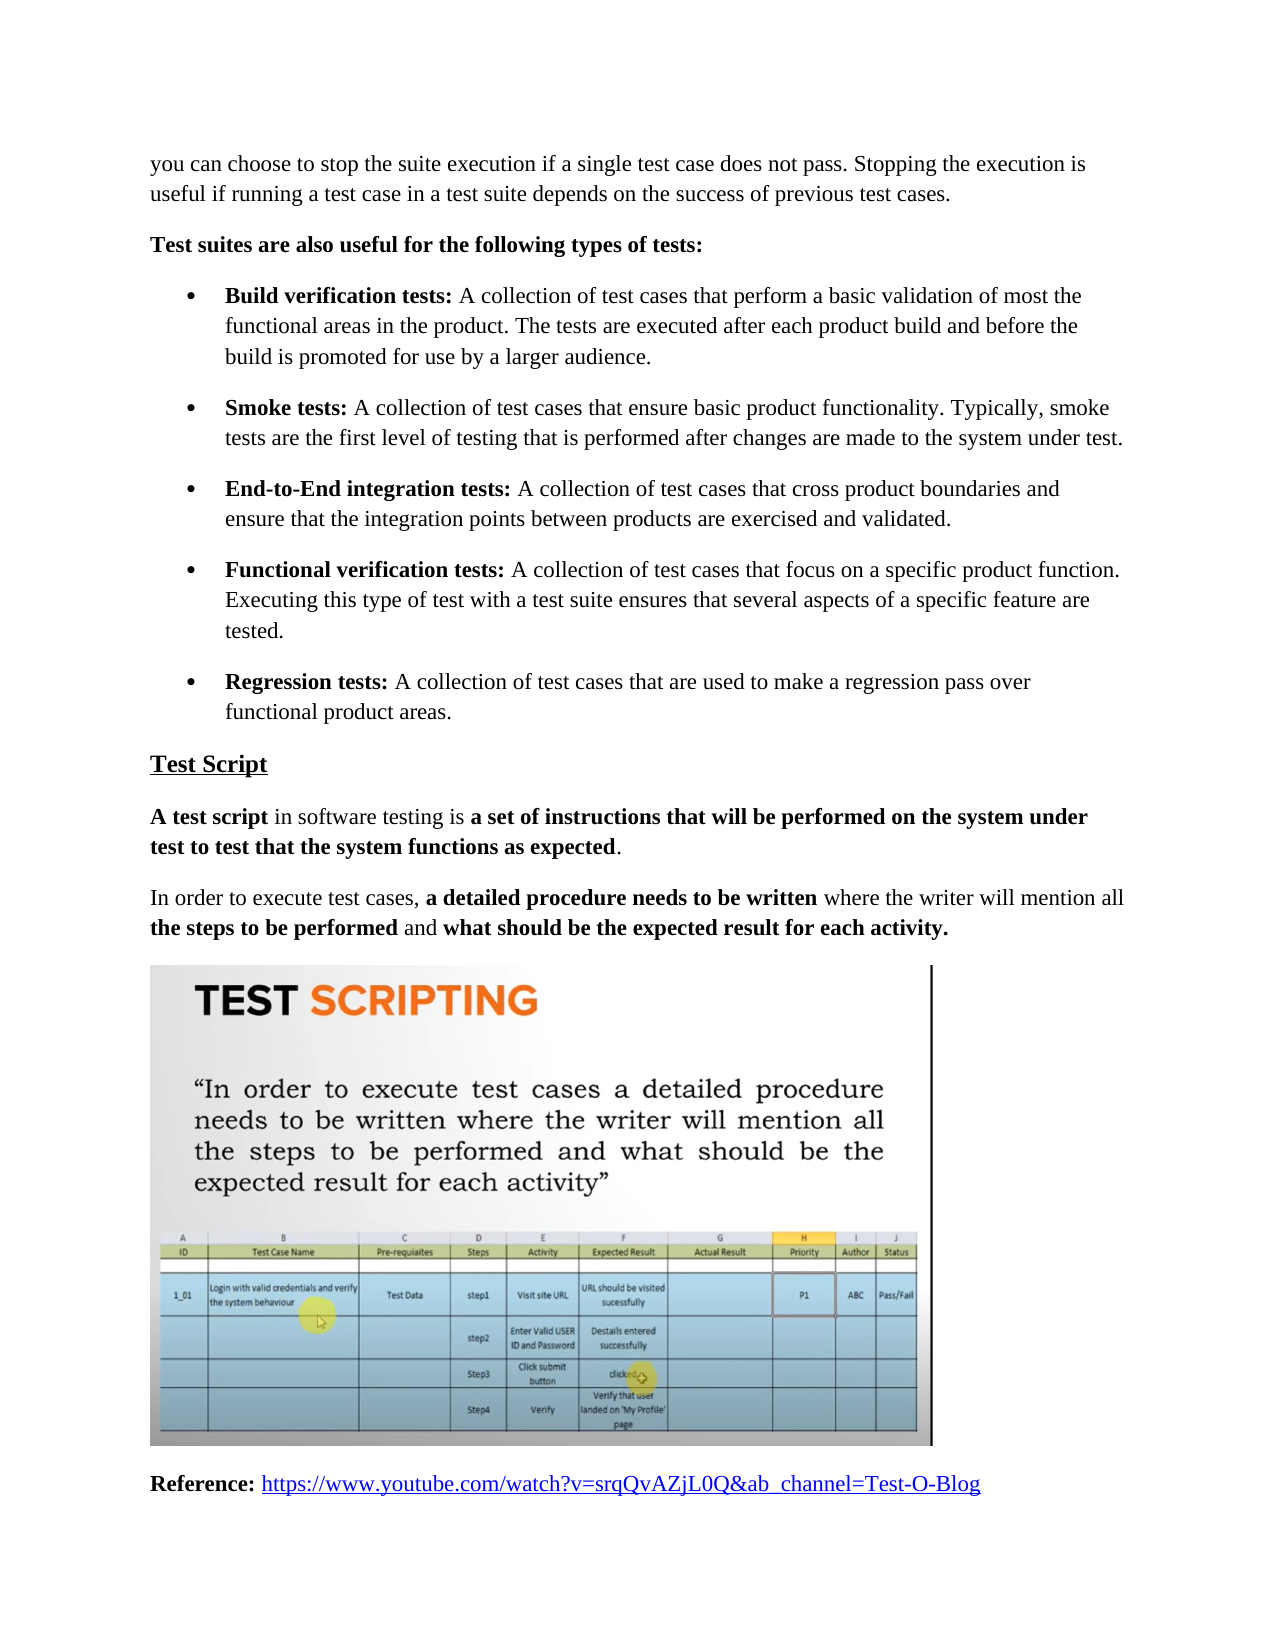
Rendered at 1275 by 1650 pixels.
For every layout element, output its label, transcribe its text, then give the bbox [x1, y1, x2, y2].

picture [150, 965, 933, 1446]
list Build verification tests: A collection of test cases that perform a basic validation of most the functional areas in the product. The tests are executed after each product build and before the build is promoted for use by a larger audience. [187, 282, 1125, 369]
text Test Script [150, 749, 1125, 778]
text In order to execute test cases, a detailed procedure needs to be written where the writer will mention all the steps to be performed and what should be the expected result for each activity. [150, 884, 1125, 941]
list Functional verification tests: A collection of test cases that focus on a specific product function. Executing this type of test with a test suite ensures that several aspects of a specific feature are tested. [187, 556, 1125, 643]
list End-to-End integration tests: A collection of test cases that cross product boundaries and ensure that the integration points between products are exercised and validated. [187, 475, 1125, 532]
text A test script in software testing is a set of instructions that will be performed on the system under test to test that the system functions as expected. [150, 803, 1125, 859]
list Smoke tests: A collection of test cases that ensure basic product functionality. Typically, smoke tests are the first level of testing that is performed after changes are made to the system under test. [187, 394, 1125, 450]
list Regression tests: A collection of test cases that are used to make a regression pass over functional product areas. [187, 668, 1125, 724]
text Test suites are also useful for the following types of tests: [150, 231, 1125, 258]
text Reference: https://www.youtube.com/watch?v=srqQvAZjL0Q&ab_channel=Test-O-Blog [150, 1470, 1125, 1496]
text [150, 150, 1125, 207]
